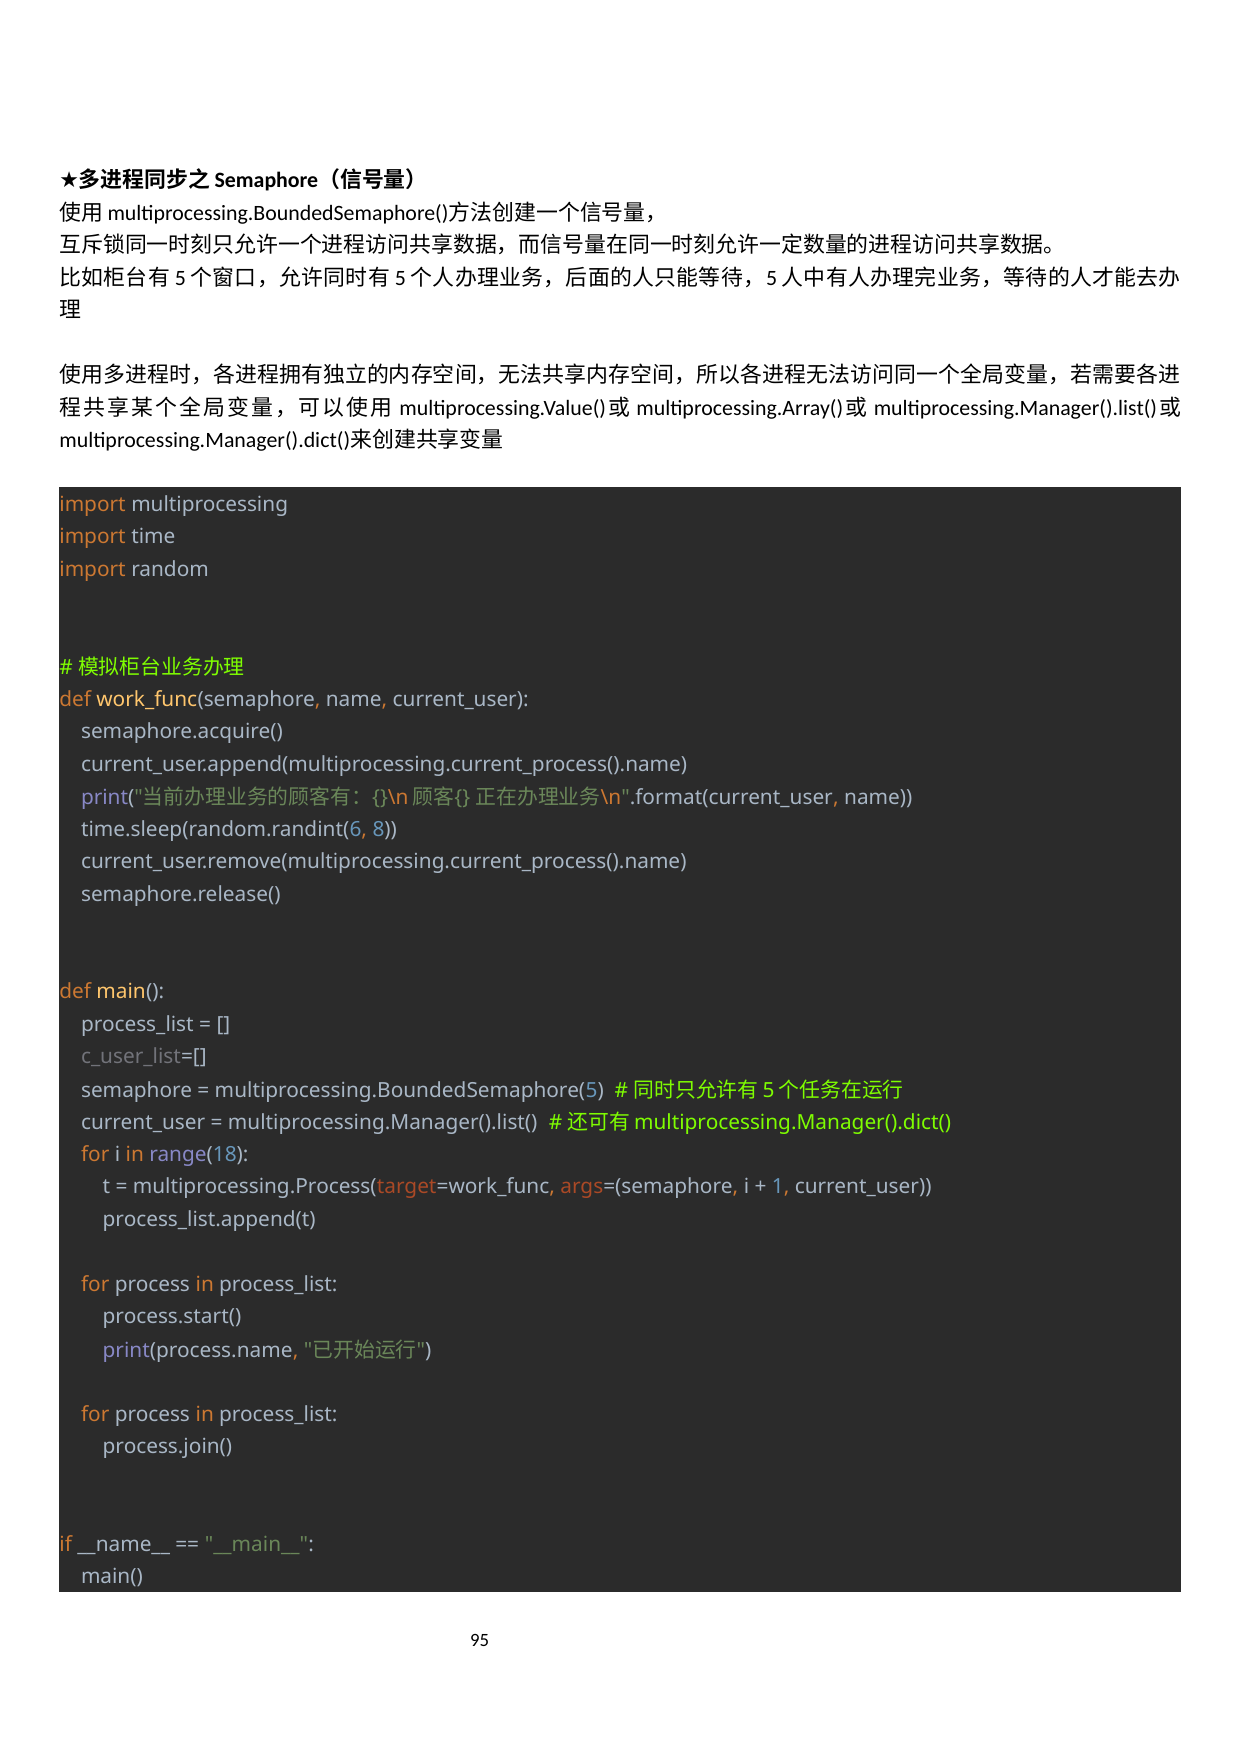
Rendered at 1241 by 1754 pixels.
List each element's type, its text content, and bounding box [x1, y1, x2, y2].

text 使用multiprocessing.BoundedSemaphore()方法创建一个信号量， [59, 194, 1181, 227]
text 互斥锁同一时刻只允许一个进程访问共享数据，而信号量在同一时刻允许一定数量的进程访问共享数据。 [59, 227, 1181, 259]
text ★多进程同步之Semaphore（信号量） [59, 162, 1181, 194]
text 比如柜台有5个窗口，允许同时有5个人办理业务，后面的人只能等待，5人中有人办理完业务，等待的人才能去办理 [59, 259, 1181, 324]
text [59, 487, 1181, 1592]
text 使用多进程时，各进程拥有独立的内存空间，无法共享内存空间，所以各进程无法访问同一个全局变量，若需要各进程共享某个全局变量，可以使用multiprocessing.Value()或multiprocessing.Array()或multiprocessing.Manager().list()或multiprocessing.Manager().dict()来创建共享变量 [59, 357, 1181, 454]
